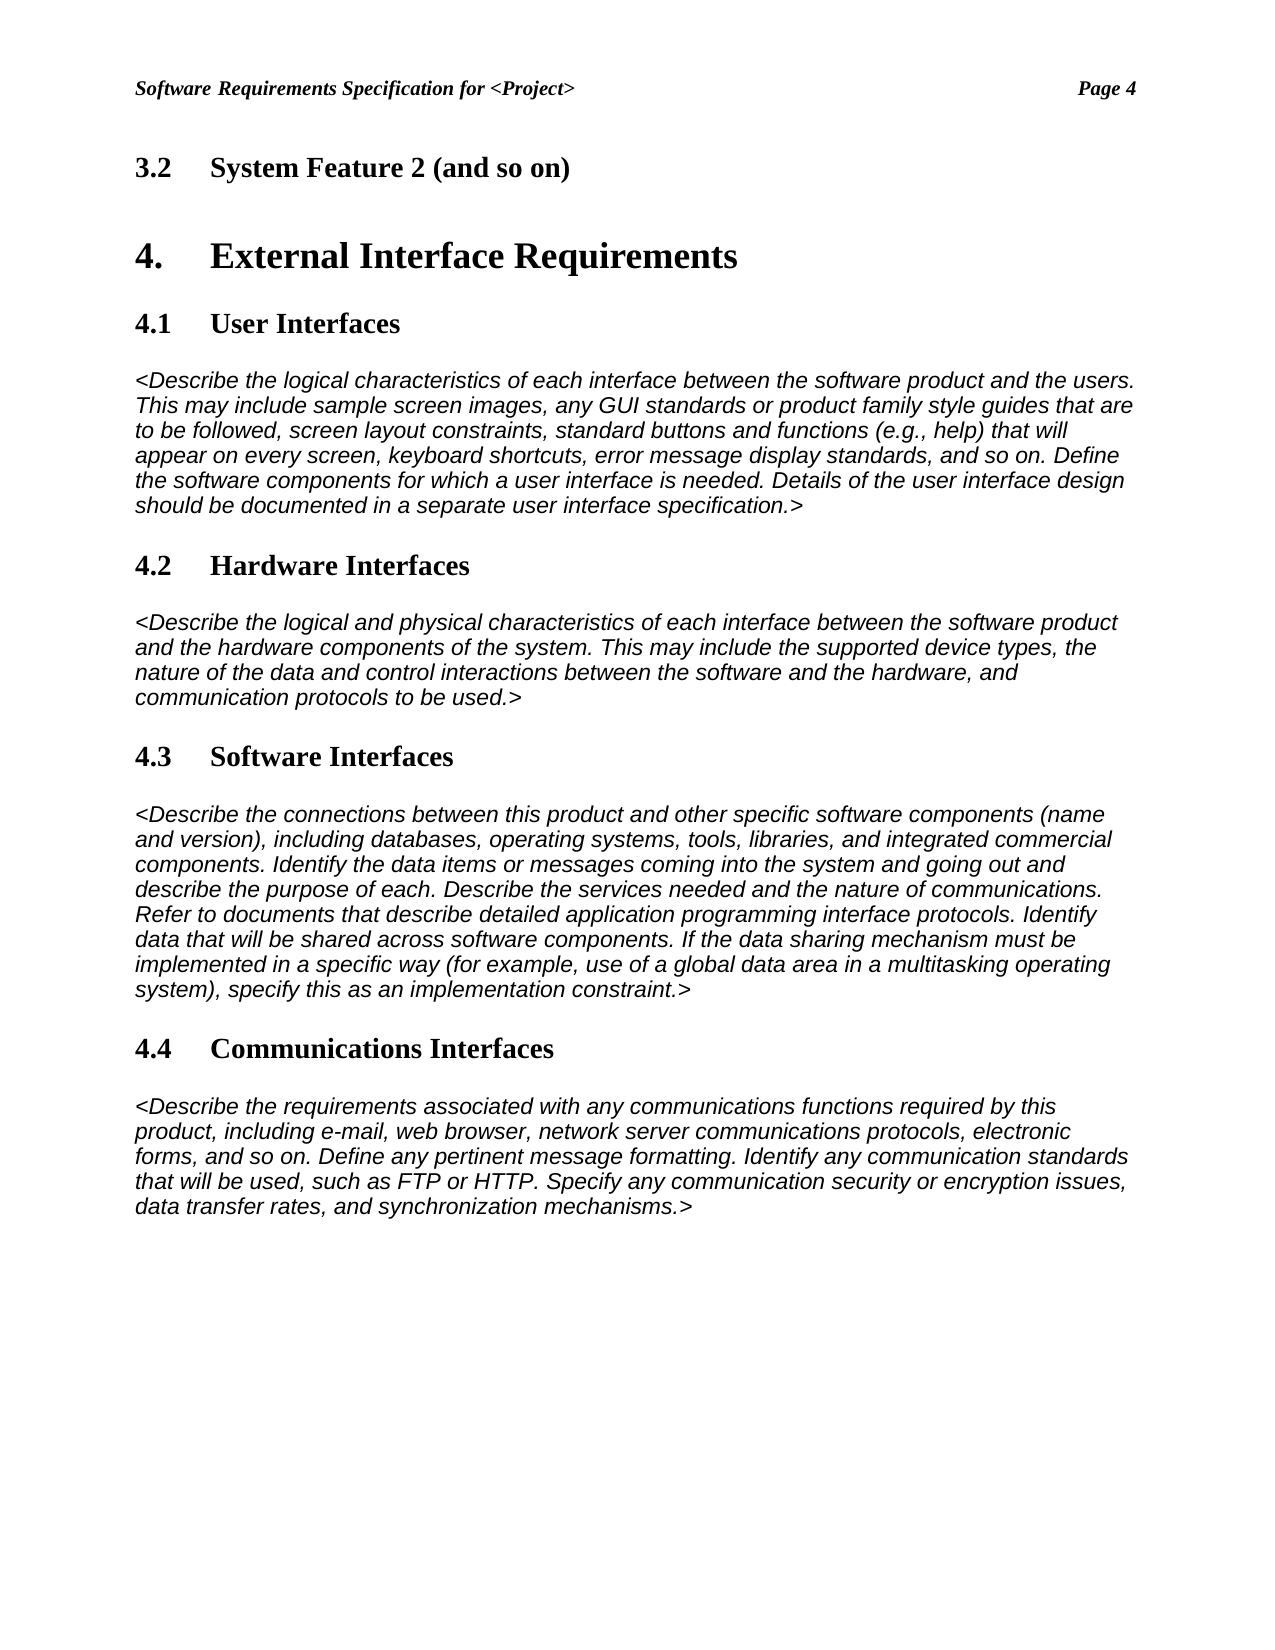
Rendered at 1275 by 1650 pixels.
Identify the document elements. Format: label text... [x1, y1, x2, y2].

subtitle System Feature 2 (and so on) [135, 150, 1140, 183]
subtitle Communications Interfaces [135, 1031, 1140, 1065]
text <Describe the logical characteristics of each interface between the software product and the users. This may include sample screen images, any GUI standards or product family style guides that are to be followed, screen layout constraints, standard buttons and functions (e.g., help) that will appear on every screen, keyboard shortcuts, error message display standards, and so on. Define the software components for which a user interface is needed. Details of the user interface design should be documented in a separate user interface specification.> [135, 368, 1140, 518]
subtitle Hardware Interfaces [135, 548, 1140, 581]
subtitle External Interface Requirements [135, 233, 1140, 277]
text <Describe the connections between this product and other specific software components (name and version), including databases, operating systems, tools, libraries, and integrated commercial components. Identify the data items or messages coming into the system and going out and describe the purpose of each. Describe the services needed and the nature of communications. Refer to documents that describe detailed application programming interface protocols. Identify data that will be shared across software components. If the data sharing mechanism must be implemented in a specific way (for example, use of a global data area in a multitasking operating system), specify this as an implementation constraint.> [135, 802, 1140, 1002]
subtitle Software Interfaces [135, 739, 1140, 773]
subtitle User Interfaces [135, 306, 1140, 339]
text <Describe the logical and physical characteristics of each interface between the software product and the hardware components of the system. This may include the supported device types, the nature of the data and control interactions between the software and the hardware, and communication protocols to be used.> [135, 610, 1140, 710]
text <Describe the requirements associated with any communications functions required by this product, including e-mail, web browser, network server communications protocols, electronic forms, and so on. Define any pertinent message formatting. Identify any communication standards that will be used, such as FTP or HTTP. Specify any communication security or encryption issues, data transfer rates, and synchronization mechanisms.> [135, 1094, 1140, 1219]
